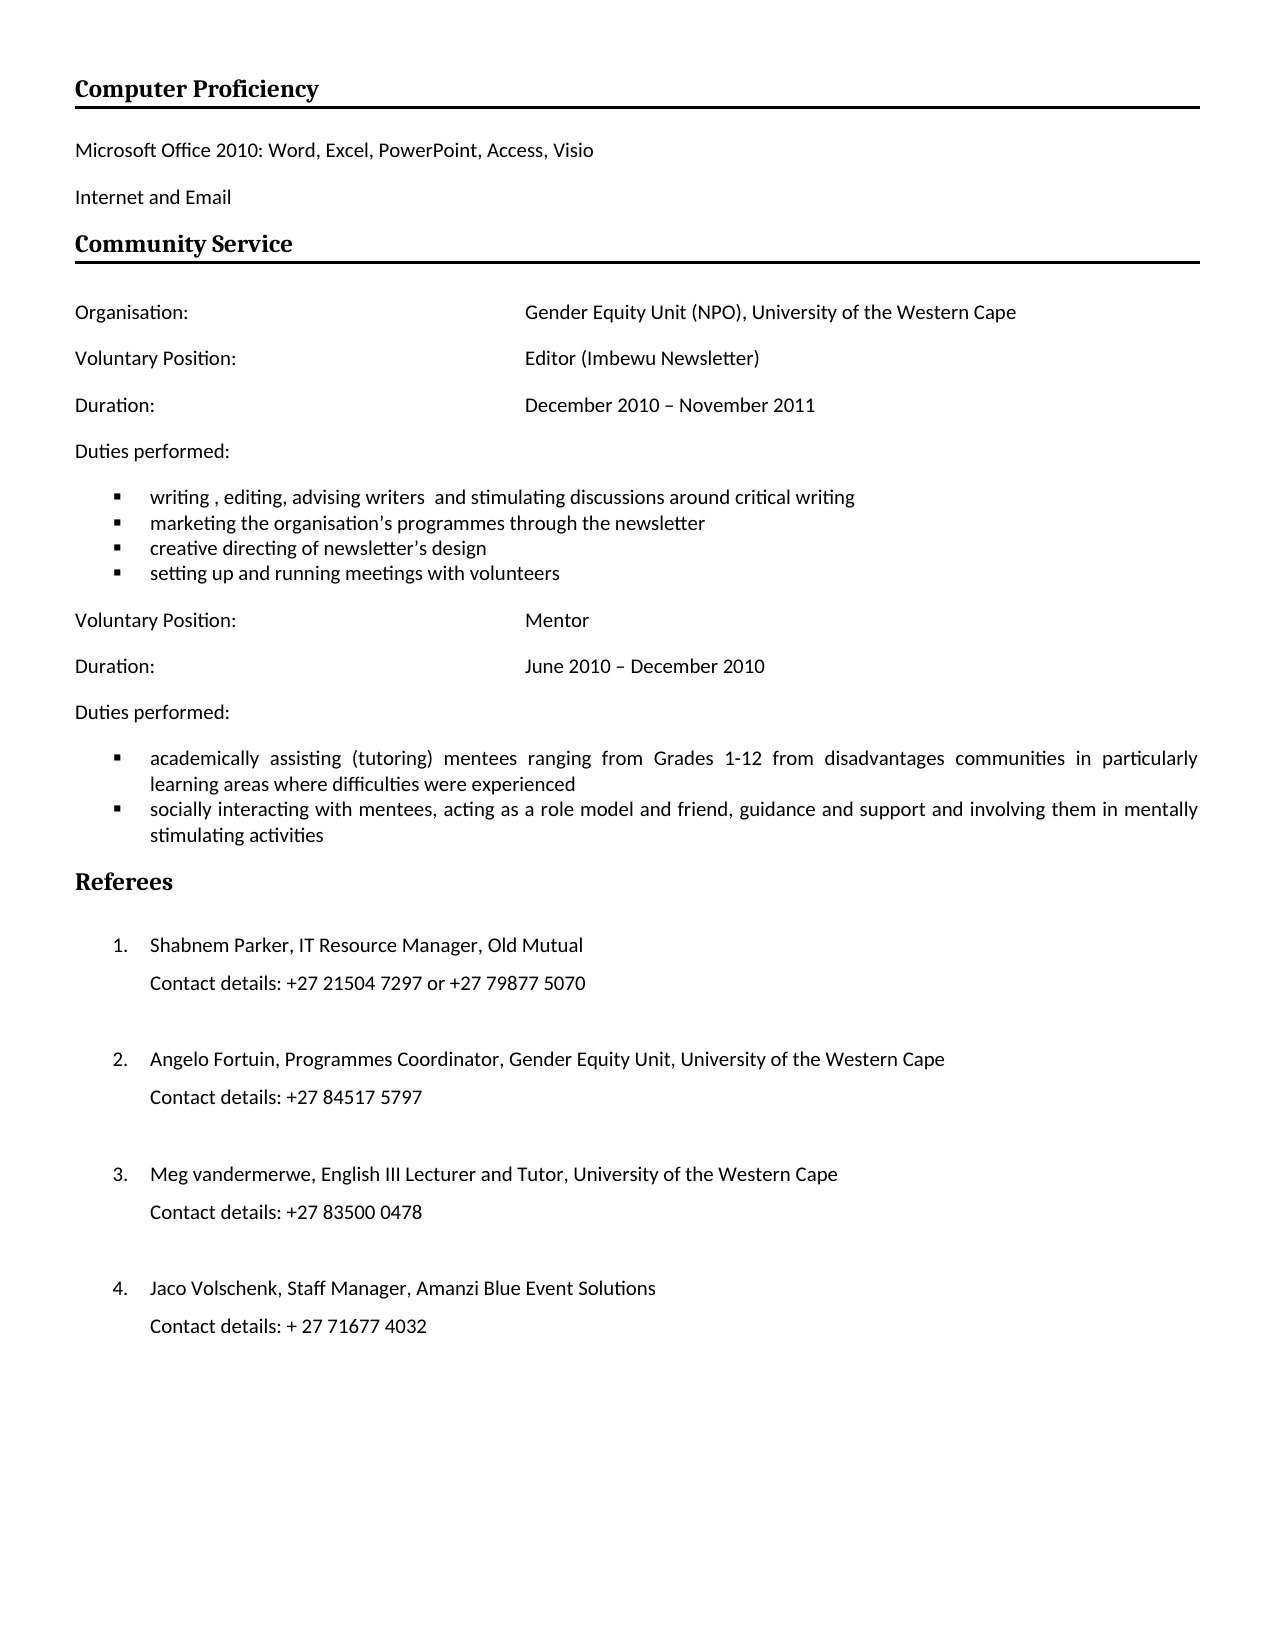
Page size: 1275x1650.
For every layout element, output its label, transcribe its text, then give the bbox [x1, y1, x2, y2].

list Contact details: +27 21504 7297 or +27 79877 5070 [150, 970, 1200, 996]
list Contact details: +27 83500 0478 [150, 1199, 1200, 1224]
text Internet and Email [75, 184, 1200, 209]
text Duties performed: [75, 438, 1200, 463]
text Duties performed: [75, 699, 1200, 725]
text Voluntary Position: Editor (Imbewu Newsletter) [75, 346, 1200, 371]
list Angelo Fortuin, Programmes Coordinator, Gender Equity Unit, University of the Western Cape [112, 1046, 1200, 1072]
list Contact details: +27 84517 5797 [150, 1084, 1200, 1110]
list academically assisting (tutoring) mentees ranging from Grades 1-12 from disadvantages communities in particularly learning areas where difficulties were experienced [112, 746, 1200, 796]
text Community Service [75, 230, 1200, 261]
text Organisation: Gender Equity Unit (NPO), University of the Western Cape [75, 299, 1200, 325]
text Microsoft Office 2010: Word, Excel, PowerPoint, Access, Visio [75, 138, 1200, 163]
subtitle Computer Proficiency [75, 75, 1200, 106]
text Duration: June 2010 – December 2010 [75, 653, 1200, 678]
text Referees [75, 868, 1200, 897]
list Shabnem Parker, IT Resource Manager, Old Mutual [112, 932, 1200, 957]
text Voluntary Position: Mentor [75, 607, 1200, 632]
list Jaco Volschenk, Staff Manager, Amanzi Blue Event Solutions [112, 1275, 1200, 1301]
list setting up and running meetings with volunteers [112, 561, 1200, 586]
list marketing the organisation’s programmes through the newsletter [112, 510, 1200, 535]
list writing , editing, advising writers and stimulating discussions around critical writing [112, 484, 1200, 510]
list Meg vandermerwe, English III Lecturer and Tutor, University of the Western Cape [112, 1161, 1200, 1186]
text Duration: December 2010 – November 2011 [75, 392, 1200, 417]
list creative directing of newsletter’s design [112, 535, 1200, 561]
list socially interacting with mentees, acting as a role model and friend, guidance and support and involving them in mentally stimulating activities [112, 796, 1200, 847]
text Contact details: + 27 71677 4032 [75, 1313, 1200, 1339]
